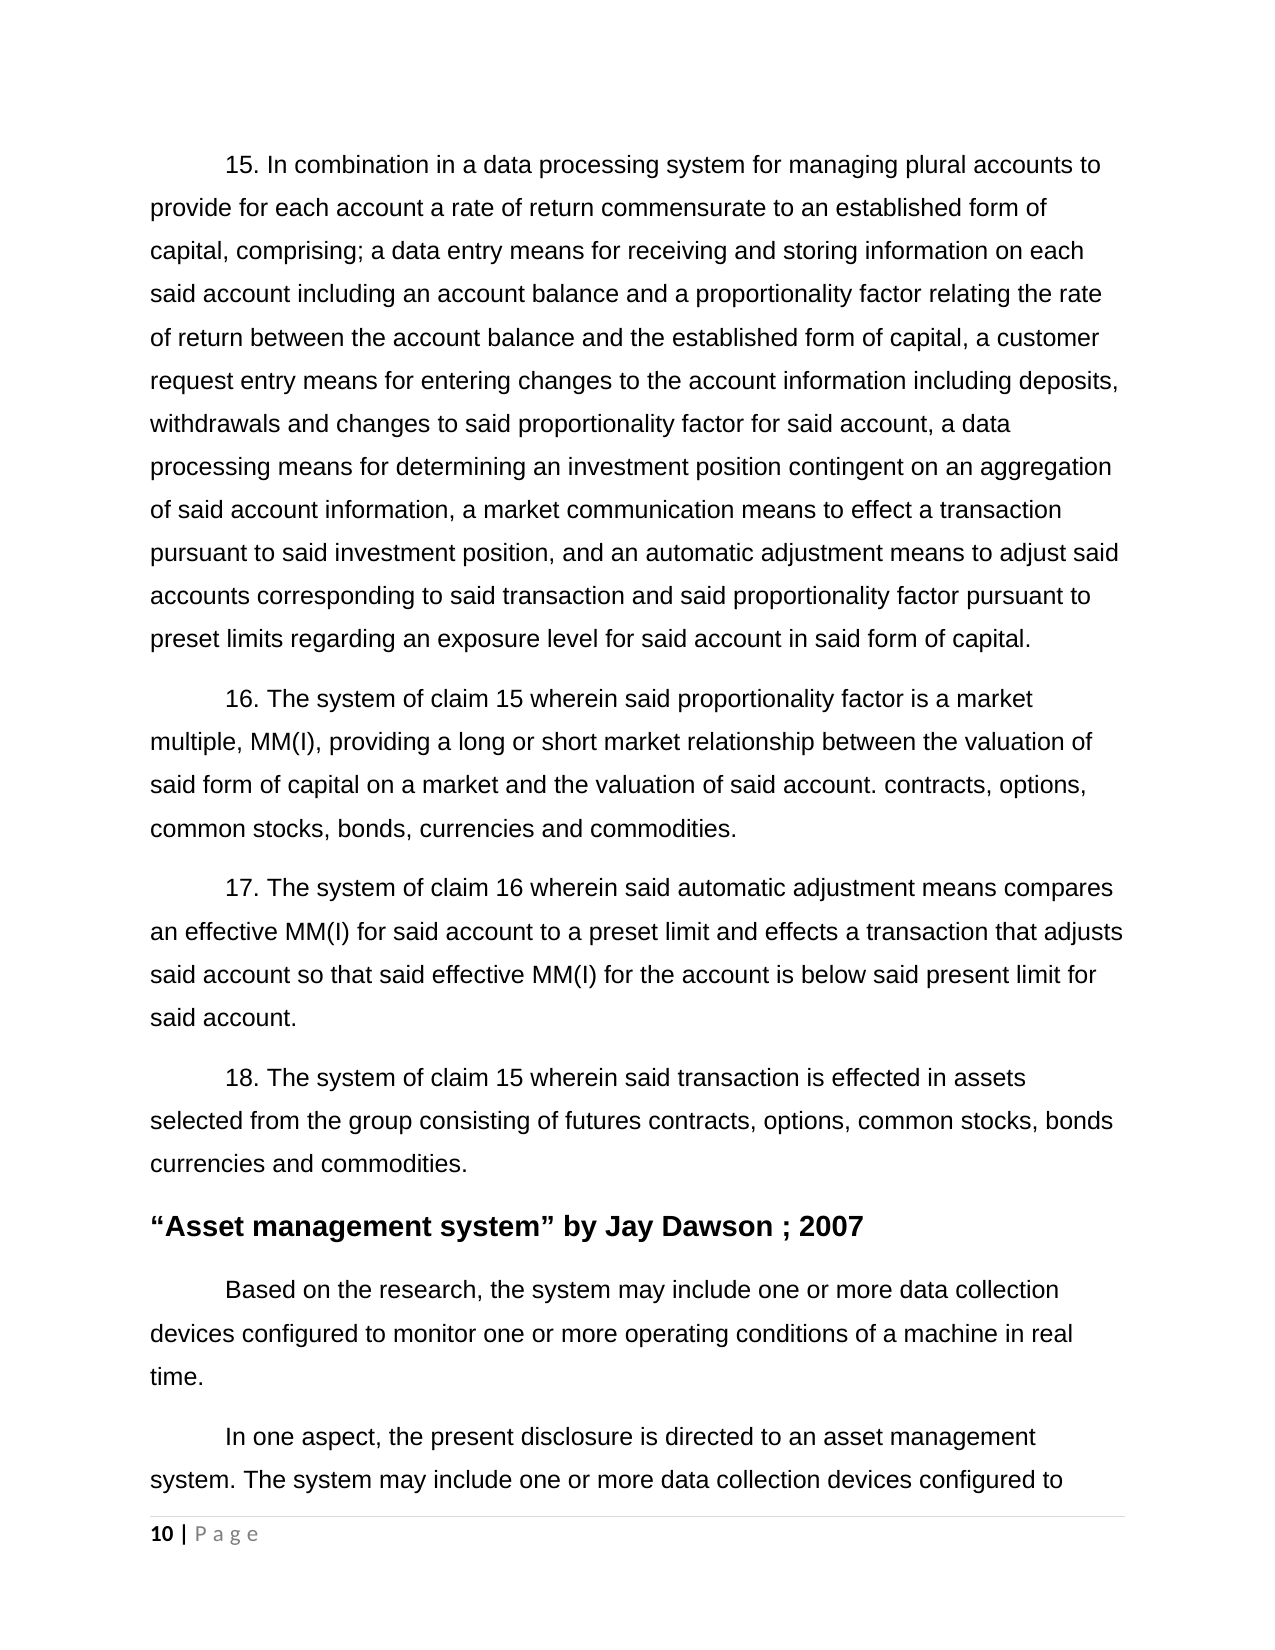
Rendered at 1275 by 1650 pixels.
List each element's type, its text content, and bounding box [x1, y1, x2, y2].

text Based on the research, the system may include one or more data collection devices configured to monitor one or more operating conditions of a machine in real time. [150, 1276, 1125, 1391]
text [150, 1422, 1125, 1493]
text “Asset management system” by Jay Dawson ; 2007 [150, 1208, 1125, 1242]
text 15. In combination in a data processing system for managing plural accounts to provide for each account a rate of return commensurate to an established form of capital, comprising; a data entry means for receiving and storing information on each said account including an account balance and a proportionality factor relating the rate of return between the account balance and the established form of capital, a customer request entry means for entering changes to the account information including deposits, withdrawals and changes to said proportionality factor for said account, a data processing means for determining an investment position contingent on an aggregation of said account information, a market communication means to effect a transaction pursuant to said investment position, and an automatic adjustment means to adjust said accounts corresponding to said transaction and said proportionality factor pursuant to preset limits regarding an exposure level for said account in said form of capital. [150, 150, 1125, 653]
text 17. The system of claim 16 wherein said automatic adjustment means compares an effective MM(I) for said account to a preset limit and effects a transaction that adjusts said account so that said effective MM(I) for the account is below said present limit for said account. [150, 873, 1125, 1031]
text 16. The system of claim 15 wherein said proportionality factor is a market multiple, MM(I), providing a long or short market relationship between the valuation of said form of capital on a market and the valuation of said account. contracts, options, common stocks, bonds, currencies and commodities. [150, 684, 1125, 842]
text 18. The system of claim 15 wherein said transaction is effected in assets selected from the group consisting of futures contracts, options, common stocks, bonds currencies and commodities. [150, 1062, 1125, 1177]
